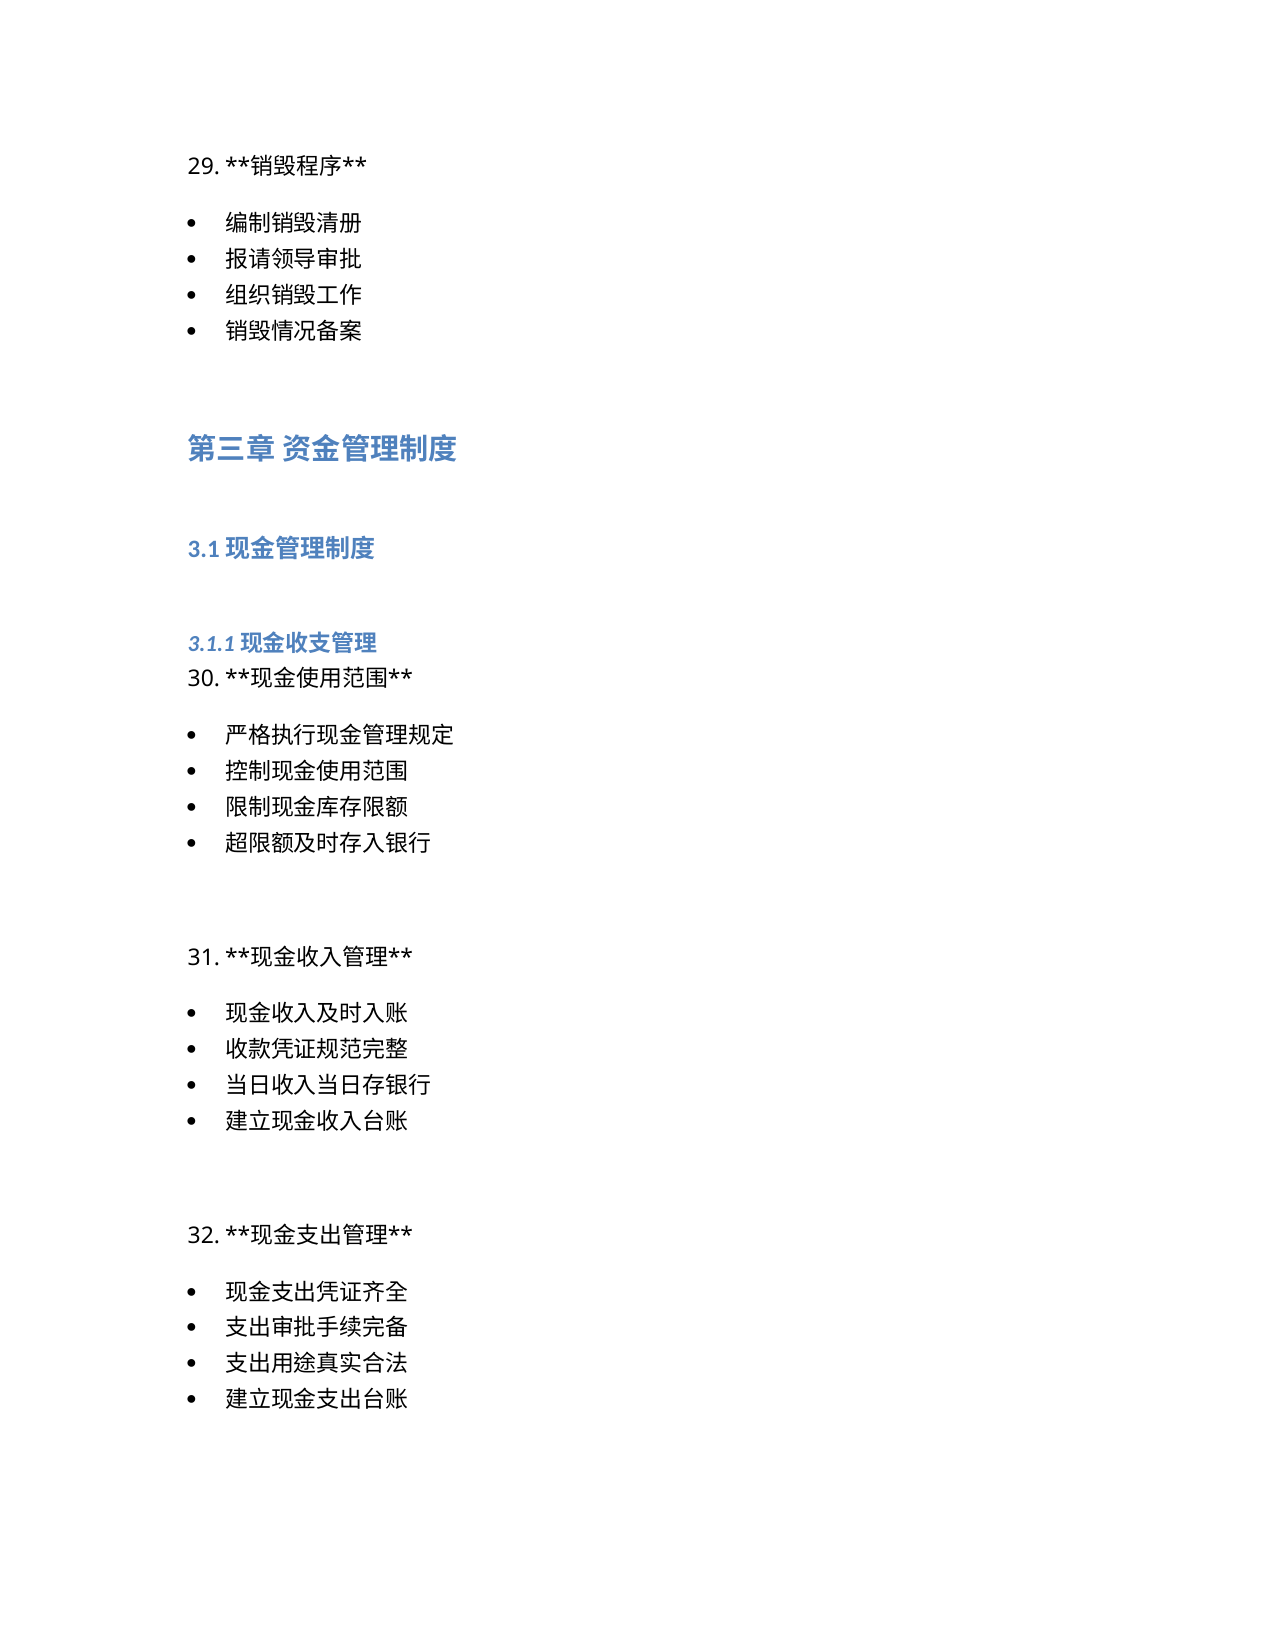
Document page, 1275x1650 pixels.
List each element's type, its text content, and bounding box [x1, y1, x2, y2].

list 限制现金库存限额 [187, 791, 1087, 822]
list 建立现金支出台账 [187, 1383, 1087, 1414]
list **现金支出管理** [187, 1219, 1087, 1250]
list **现金使用范围** [187, 662, 1087, 694]
list 销毁情况备案 [187, 314, 1087, 346]
list 报请领导审批 [187, 243, 1087, 274]
list 现金支出凭证齐全 [187, 1275, 1087, 1307]
subtitle 3.1 现金管理制度 [187, 531, 1087, 564]
subtitle 3.1.1 现金收支管理 [187, 626, 1087, 658]
list 现金收入及时入账 [187, 997, 1087, 1028]
list 超限额及时存入银行 [187, 827, 1087, 858]
list **现金收入管理** [187, 941, 1087, 972]
list 支出用途真实合法 [187, 1347, 1087, 1378]
list 控制现金使用范围 [187, 755, 1087, 786]
list 严格执行现金管理规定 [187, 719, 1087, 750]
list 收款凭证规范完整 [187, 1033, 1087, 1064]
list 当日收入当日存银行 [187, 1069, 1087, 1100]
list **销毁程序** [187, 150, 1087, 181]
list 支出审批手续完备 [187, 1311, 1087, 1343]
subtitle 第三章 资金管理制度 [187, 428, 1087, 468]
list 建立现金收入台账 [187, 1105, 1087, 1136]
list 编制销毁清册 [187, 207, 1087, 238]
list 组织销毁工作 [187, 279, 1087, 310]
